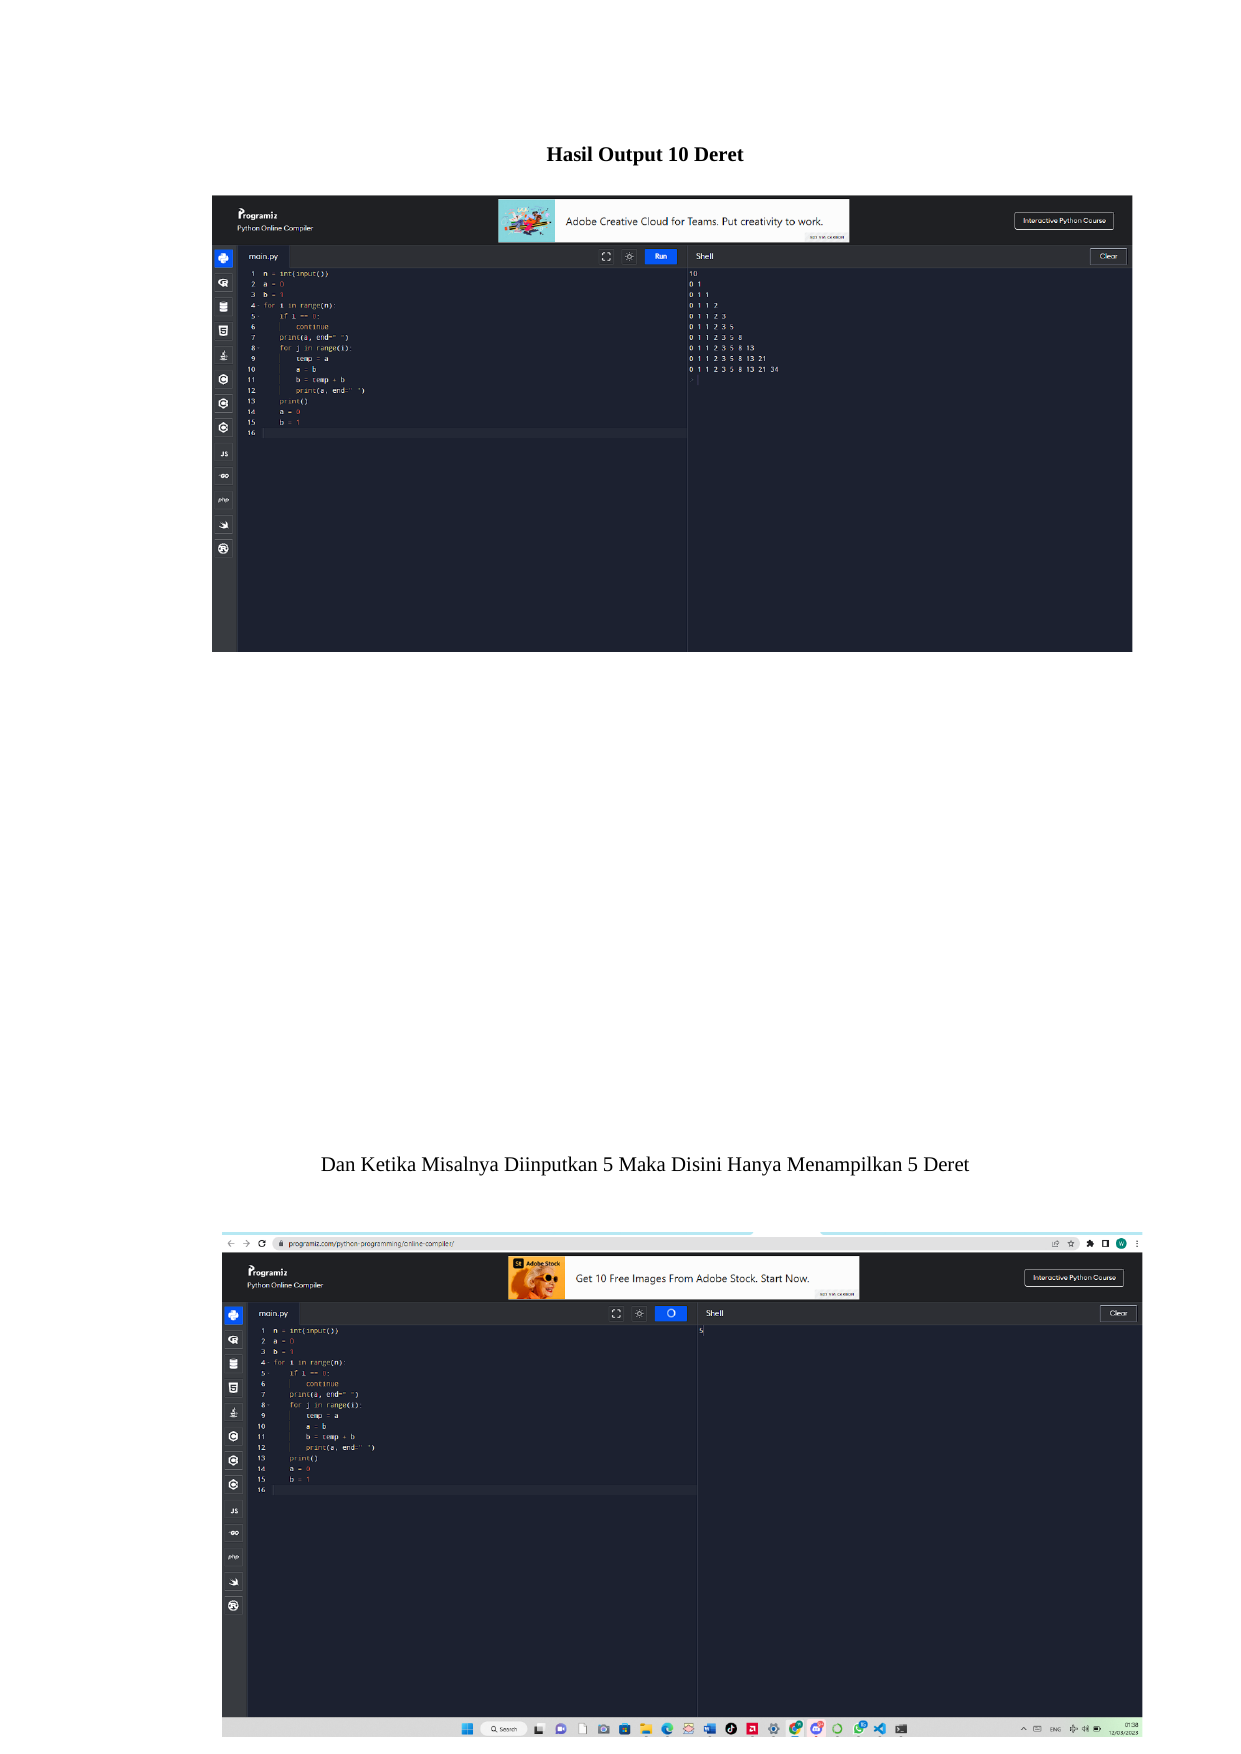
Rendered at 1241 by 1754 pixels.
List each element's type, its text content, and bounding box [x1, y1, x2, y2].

list Dan Ketika Misalnya Diinputkan 5 Maka Disini Hanya Menampilkan 5 Deret [225, 1152, 1065, 1176]
picture [210, 195, 1132, 655]
picture [220, 1600, 1142, 1738]
list Hasil Output 10 Deret [225, 142, 1065, 166]
